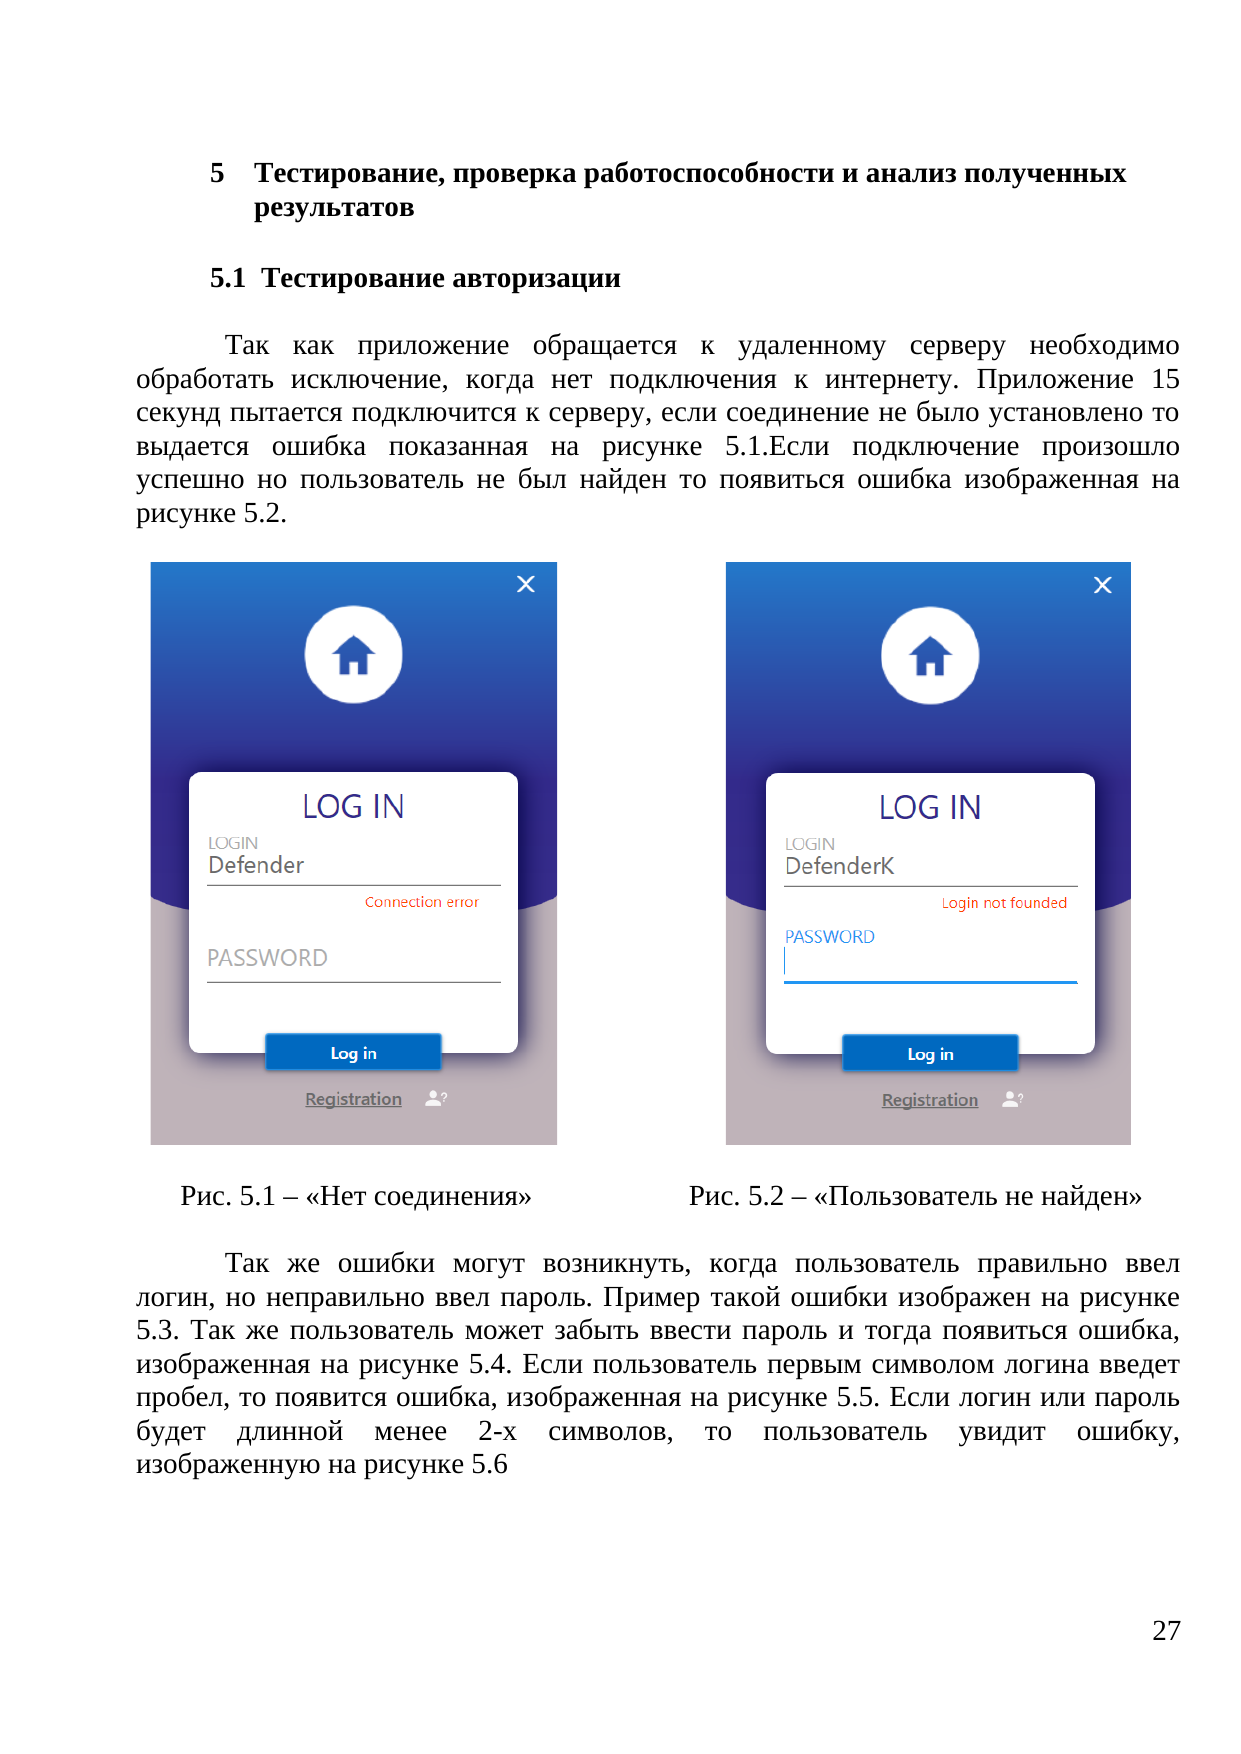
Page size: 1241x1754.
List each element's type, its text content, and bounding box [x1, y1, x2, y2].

subtitle 5.1 Тестирование авторизации [136, 260, 1181, 294]
list Так же ошибки могут возникнуть, когда пользователь правильно ввел логин, но неправильно ввел пароль. Пример такой ошибки изображен на рисунке 5.3. Так же пользователь может забыть ввести пароль и тогда появиться ошибка, изображенная на рисунке 5.4. Если пользователь первым символом логина введет пробел, то появится ошибка, изображенная на рисунке 5.5. Если логин или пароль будет длинной менее 2-х символов, то пользователь увидит ошибку, изображенную на рисунке 5.6 [136, 1245, 1181, 1480]
picture [150, 562, 558, 1145]
list Рис. 5.1 – «Нет соединения» Рис. 5.2 – «Пользователь не найден» [136, 1178, 1181, 1212]
picture [725, 562, 1131, 1145]
text Так как приложение обращается к удаленному серверу необходимо обработать исключение, когда нет подключения к интернету. Приложение 15 секунд пытается подключится к серверу, если соединение не было установлено то выдается ошибка показанная на рисунке 5.1.Если подключение произошло успешно но пользователь не был найден то появиться ошибка изображенная на рисунке 5.2. [136, 327, 1181, 528]
list Тестирование, проверка работоспособности и анализ полученных результатов [210, 156, 1181, 223]
